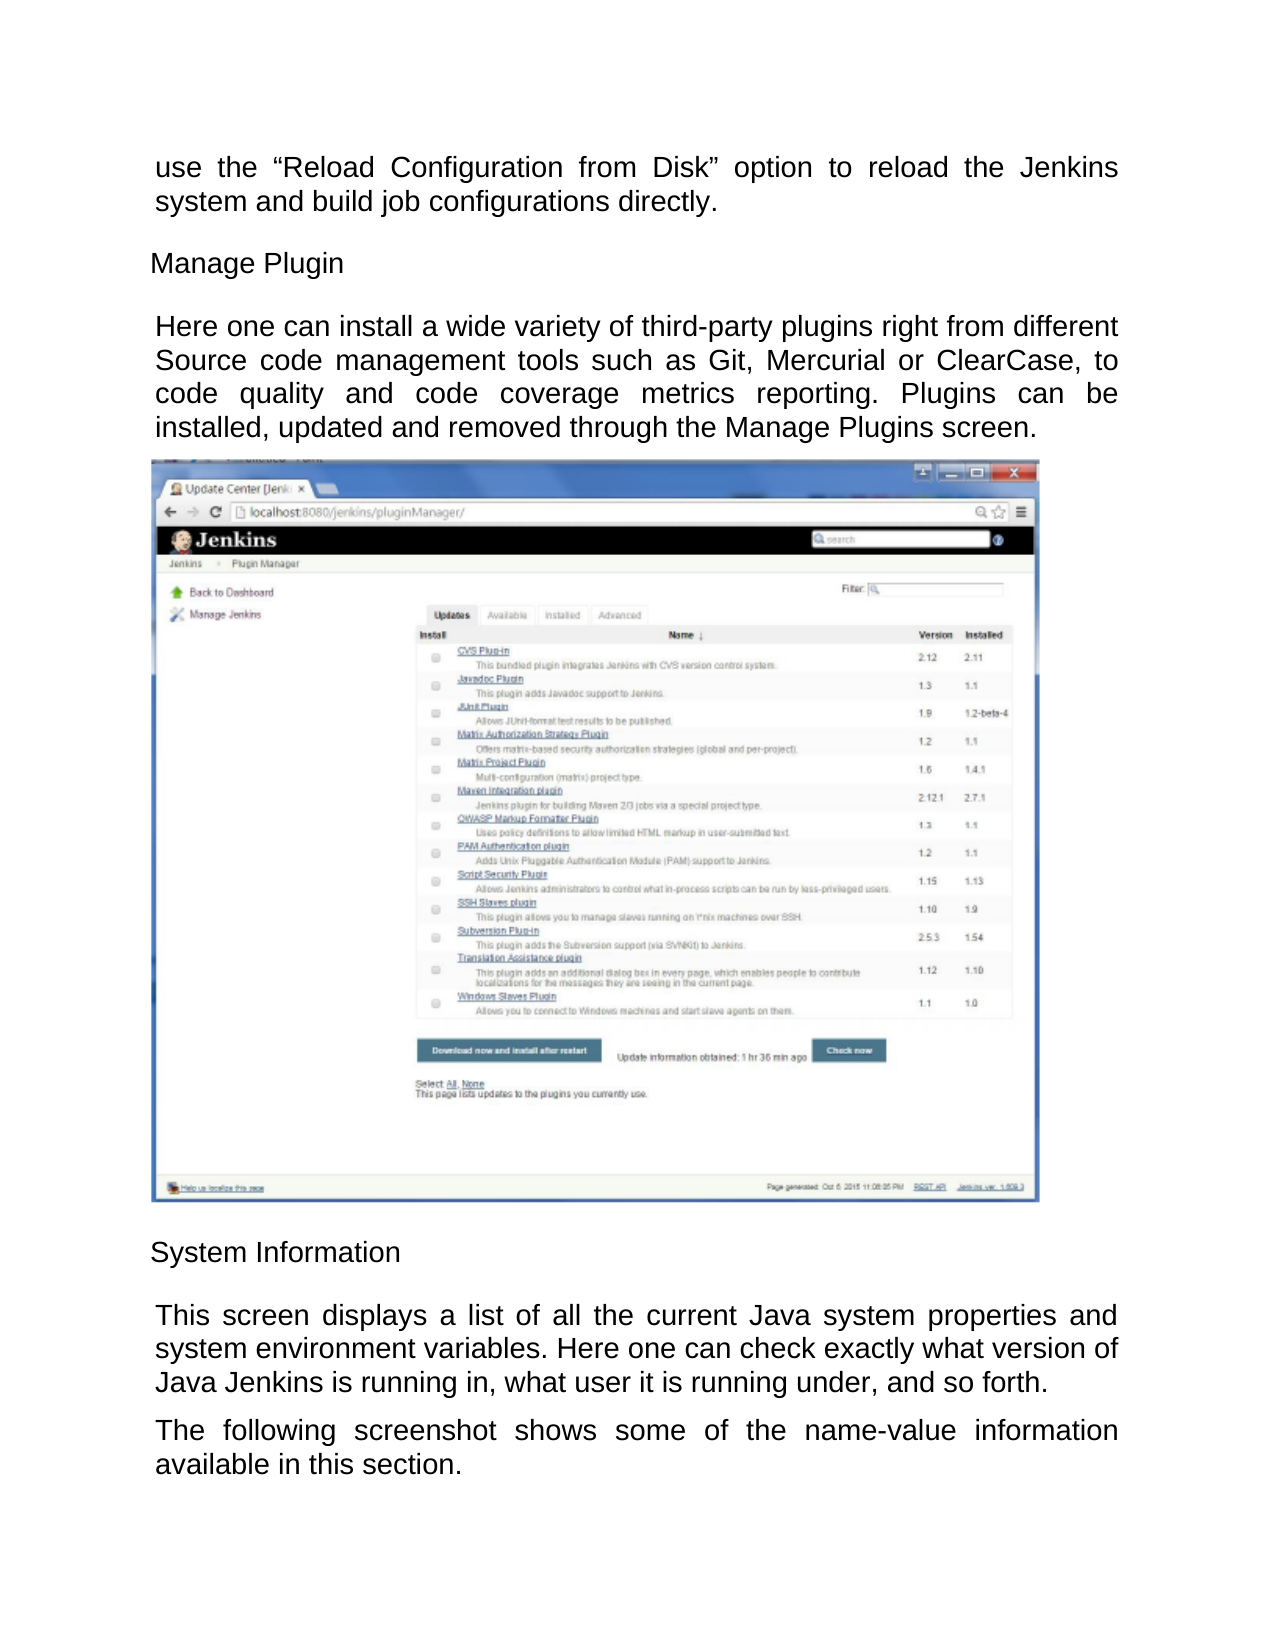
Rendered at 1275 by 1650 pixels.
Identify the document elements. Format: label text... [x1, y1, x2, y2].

text This screen displays a list of all the current Java system properties and system environment variables. Here one can check exactly what version of Java Jenkins is running in, what user it is running under, and so forth. [155, 1297, 1120, 1398]
subtitle System Information [150, 1235, 1125, 1268]
picture [150, 458, 1043, 1204]
text Here one can install a wide variety of third-party plugins right from different Source code management tools such as Git, Mercurial or ClearCase, to code quality and code coverage metrics reporting. Plugins can be installed, updated and removed through the Manage Plugins screen. [155, 309, 1120, 443]
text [155, 150, 1120, 217]
text The following screenshot shows some of the name-value information available in this section. [155, 1413, 1120, 1480]
subtitle Manage Plugin [150, 246, 1125, 280]
